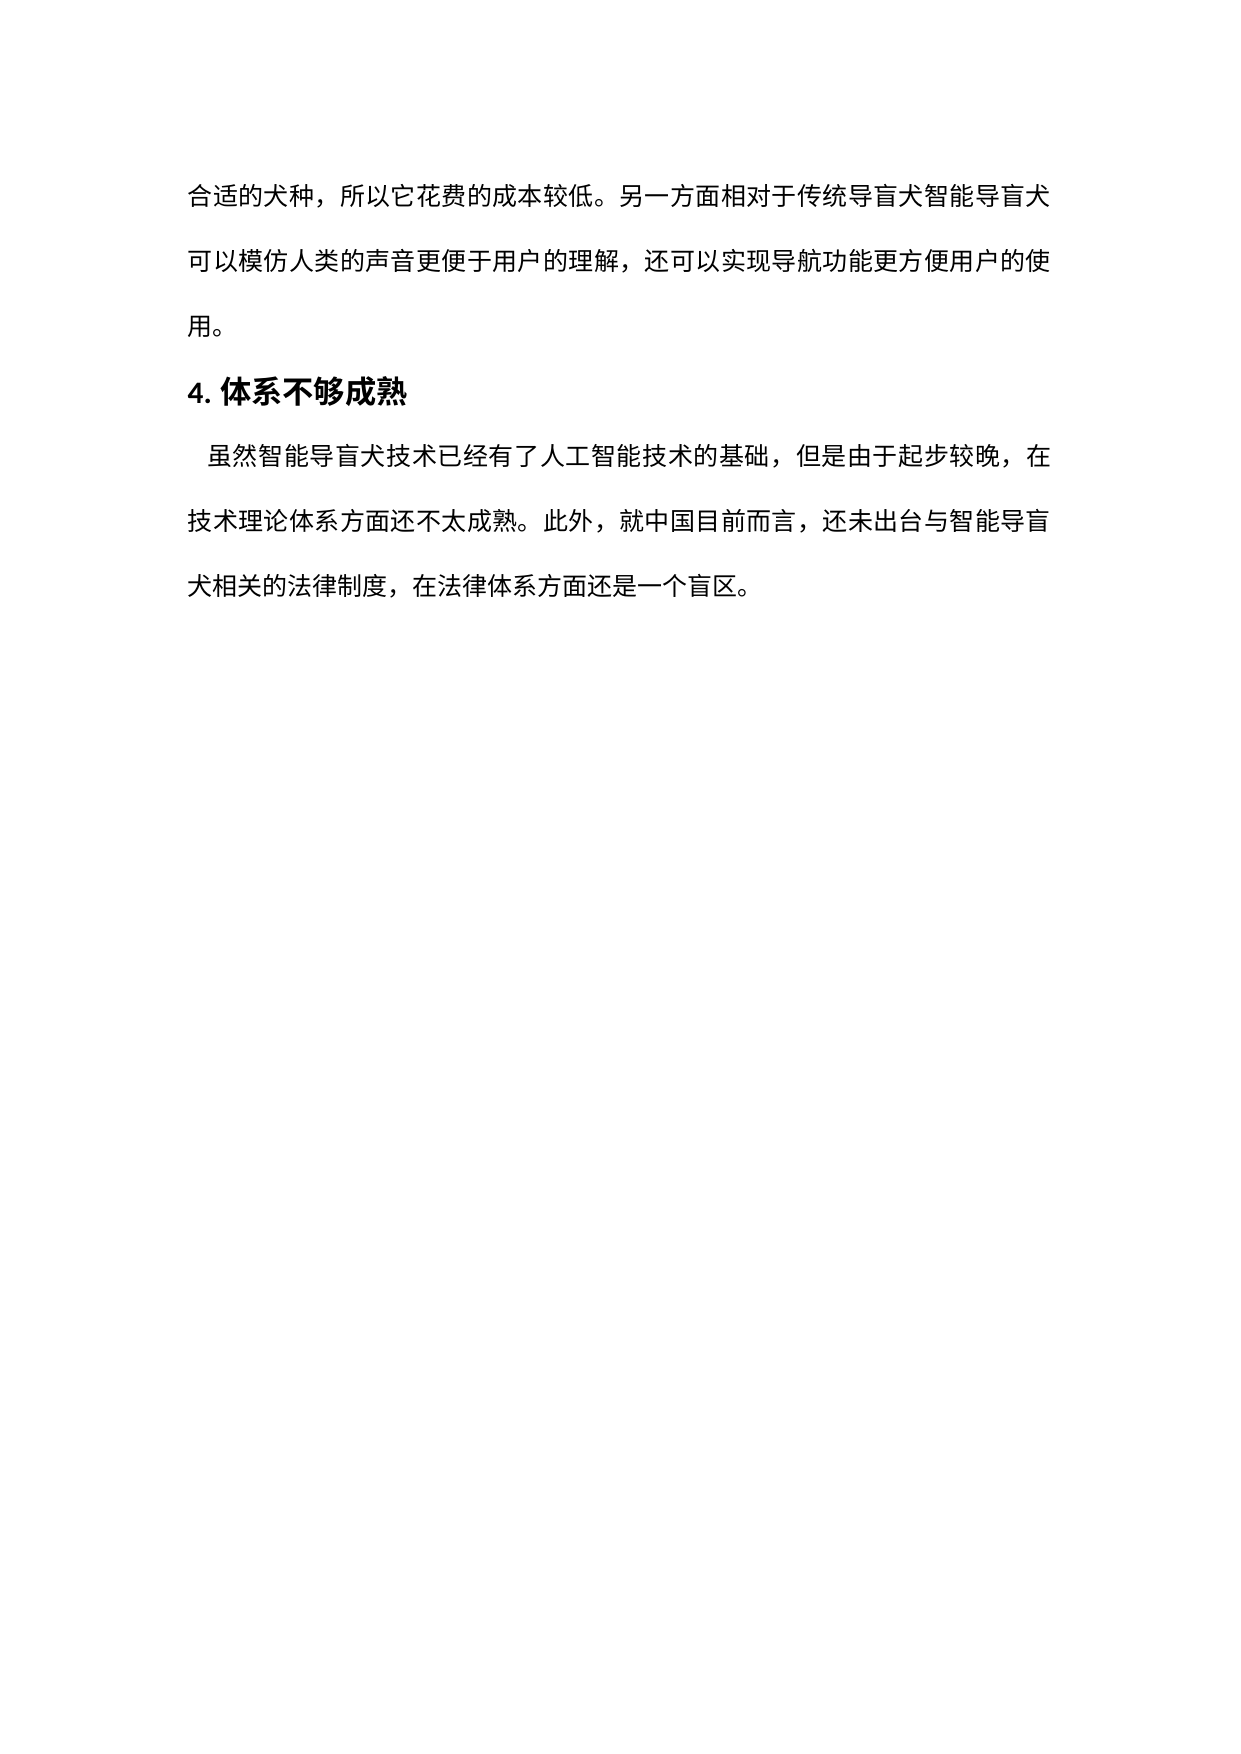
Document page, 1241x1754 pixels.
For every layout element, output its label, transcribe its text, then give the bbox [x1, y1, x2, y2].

list 体系不够成熟 [187, 357, 1053, 422]
text 虽然智能导盲犬技术已经有了人工智能技术的基础，但是由于起步较晚，在技术理论体系方面还不太成熟。此外，就中国目前而言，还未出台与智能导盲犬相关的法律制度，在法律体系方面还是一个盲区。 [187, 422, 1053, 617]
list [187, 162, 1053, 357]
